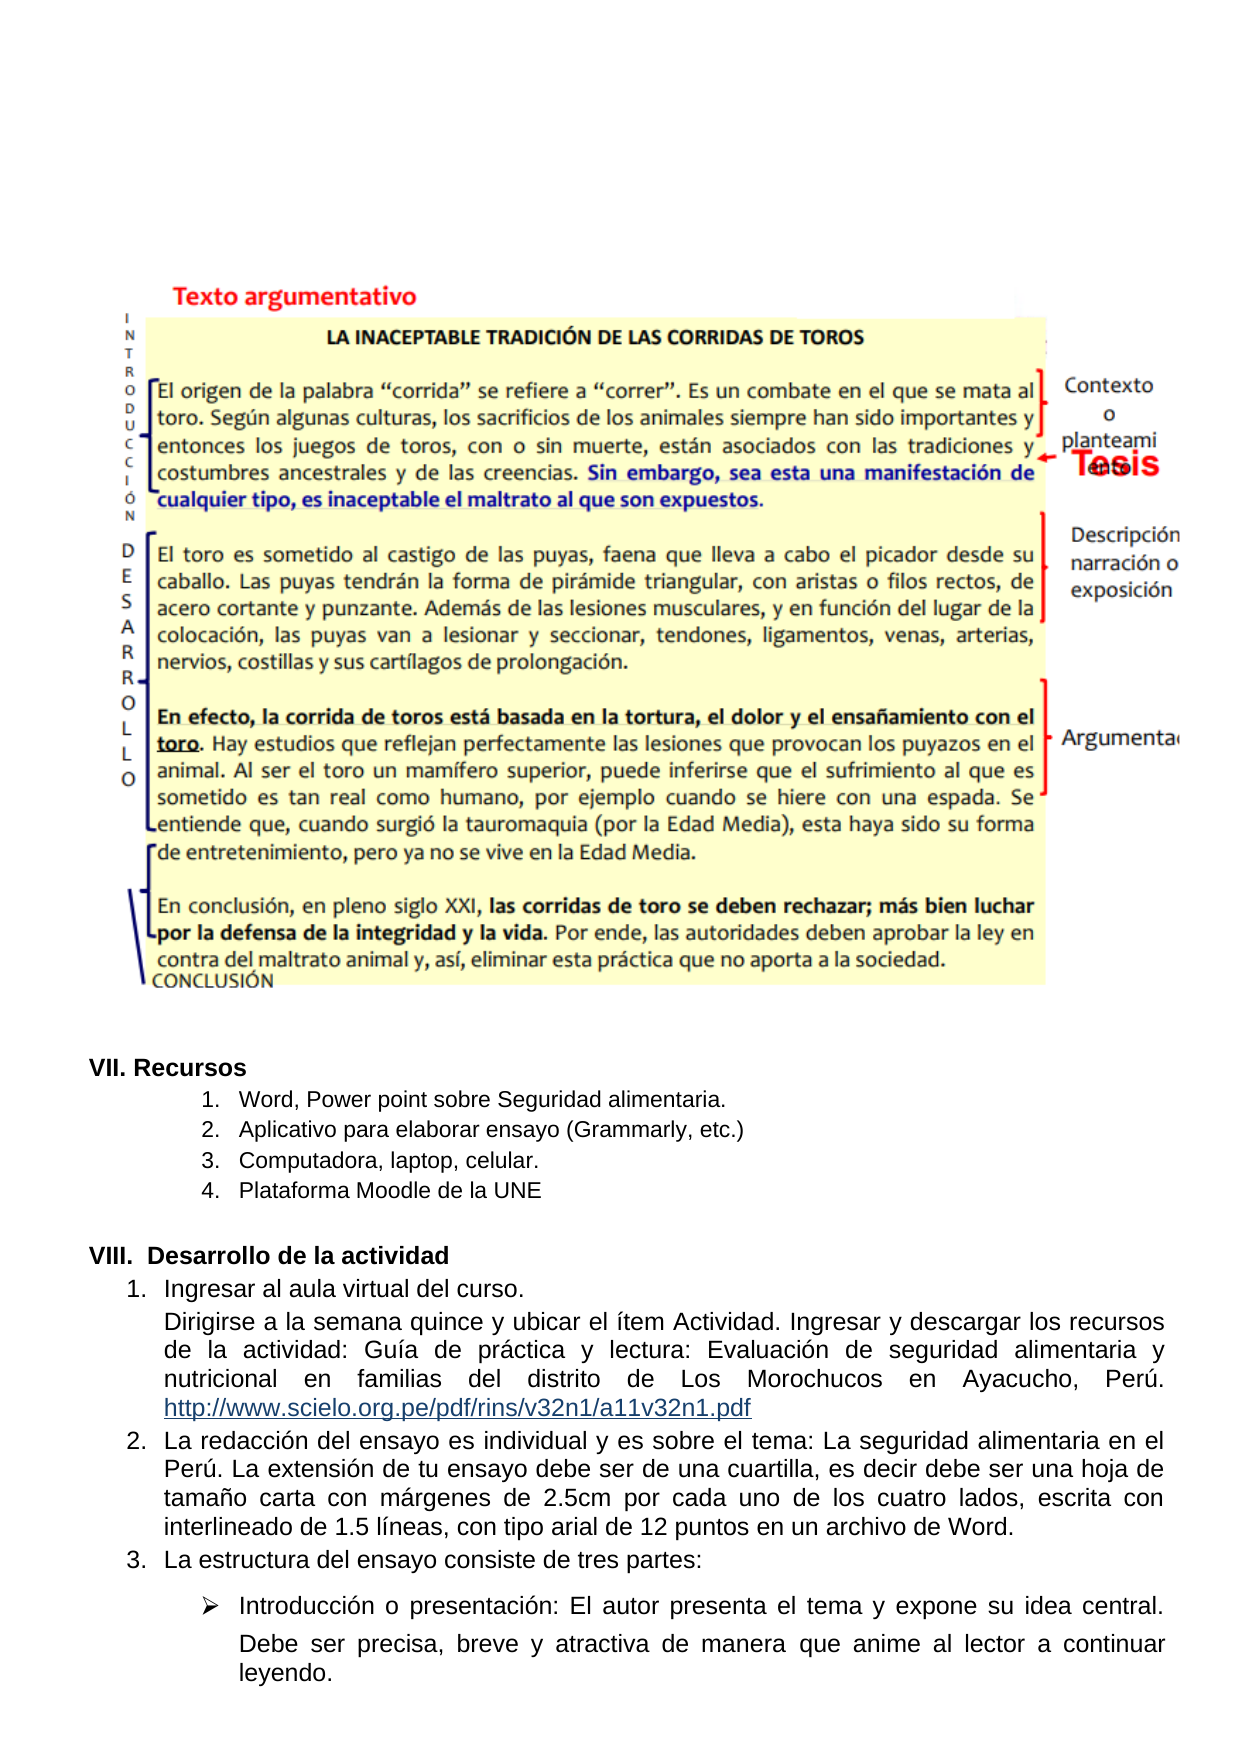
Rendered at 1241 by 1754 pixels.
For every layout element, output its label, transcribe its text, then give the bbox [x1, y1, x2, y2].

picture [102, 264, 1180, 1002]
list Computadora, laptop, celular. [201, 1147, 1166, 1173]
list Ingresar al aula virtual del curso. [126, 1273, 1166, 1302]
list La redacción del ensayo es individual y es sobre el tema: La seguridad alimentaria en el Perú. La extensión de tu ensayo debe ser de una cuartilla, es decir debe ser una hoja de tamaño carta con márgenes de 2.5cm por cada uno de los cuatro lados, escrita con interlineado de 1.5 líneas, con tipo arial de 12 puntos en un archivo de Word. [126, 1426, 1166, 1541]
text VII. Recursos [89, 1053, 1166, 1081]
list Word, Power point sobre Seguridad alimentaria. [201, 1086, 1166, 1112]
list Aplicativo para elaborar ensayo (Grammarly, etc.) [201, 1116, 1166, 1142]
list Plataforma Moodle de la UNE [201, 1177, 1166, 1203]
text VIII. Desarrollo de la actividad [89, 1241, 1166, 1269]
text Dirigirse a la semana quince y ubicar el ítem Actividad. Ingresar y descargar los recursos de la actividad: Guía de práctica y lectura: Evaluación de seguridad alimentaria y nutricional en familias del distrito de Los Morochucos en Ayacucho, Perú. http://www.scielo.org.pe/pdf/rins/v32n1/a11v32n1.pdf [164, 1306, 1166, 1421]
list La estructura del ensayo consiste de tres partes: [126, 1545, 1166, 1573]
list Introducción o presentación: El autor presenta el tema y expone su idea central. Debe ser precisa, breve y atractiva de manera que anime al lector a continuar leyendo. [201, 1578, 1166, 1686]
